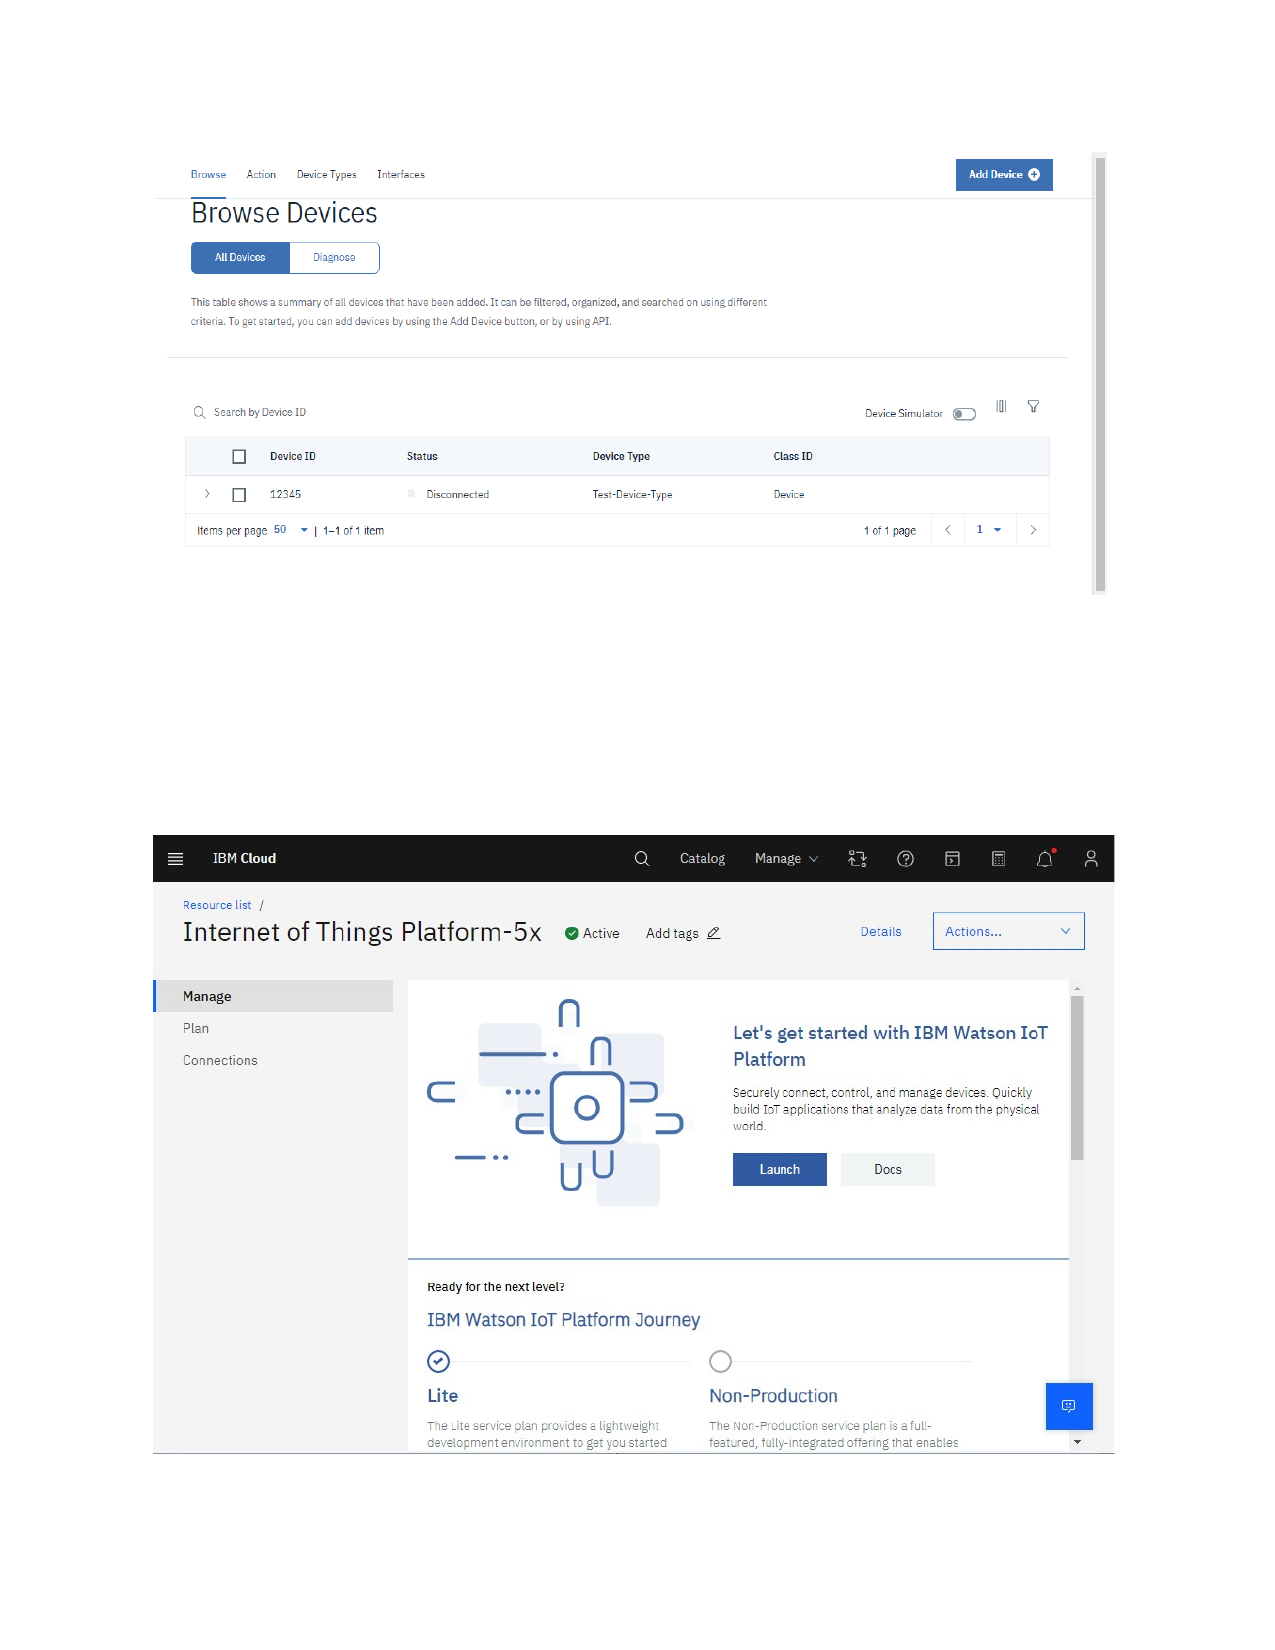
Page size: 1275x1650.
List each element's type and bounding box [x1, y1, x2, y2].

picture [153, 835, 1115, 1454]
picture [154, 152, 1143, 595]
